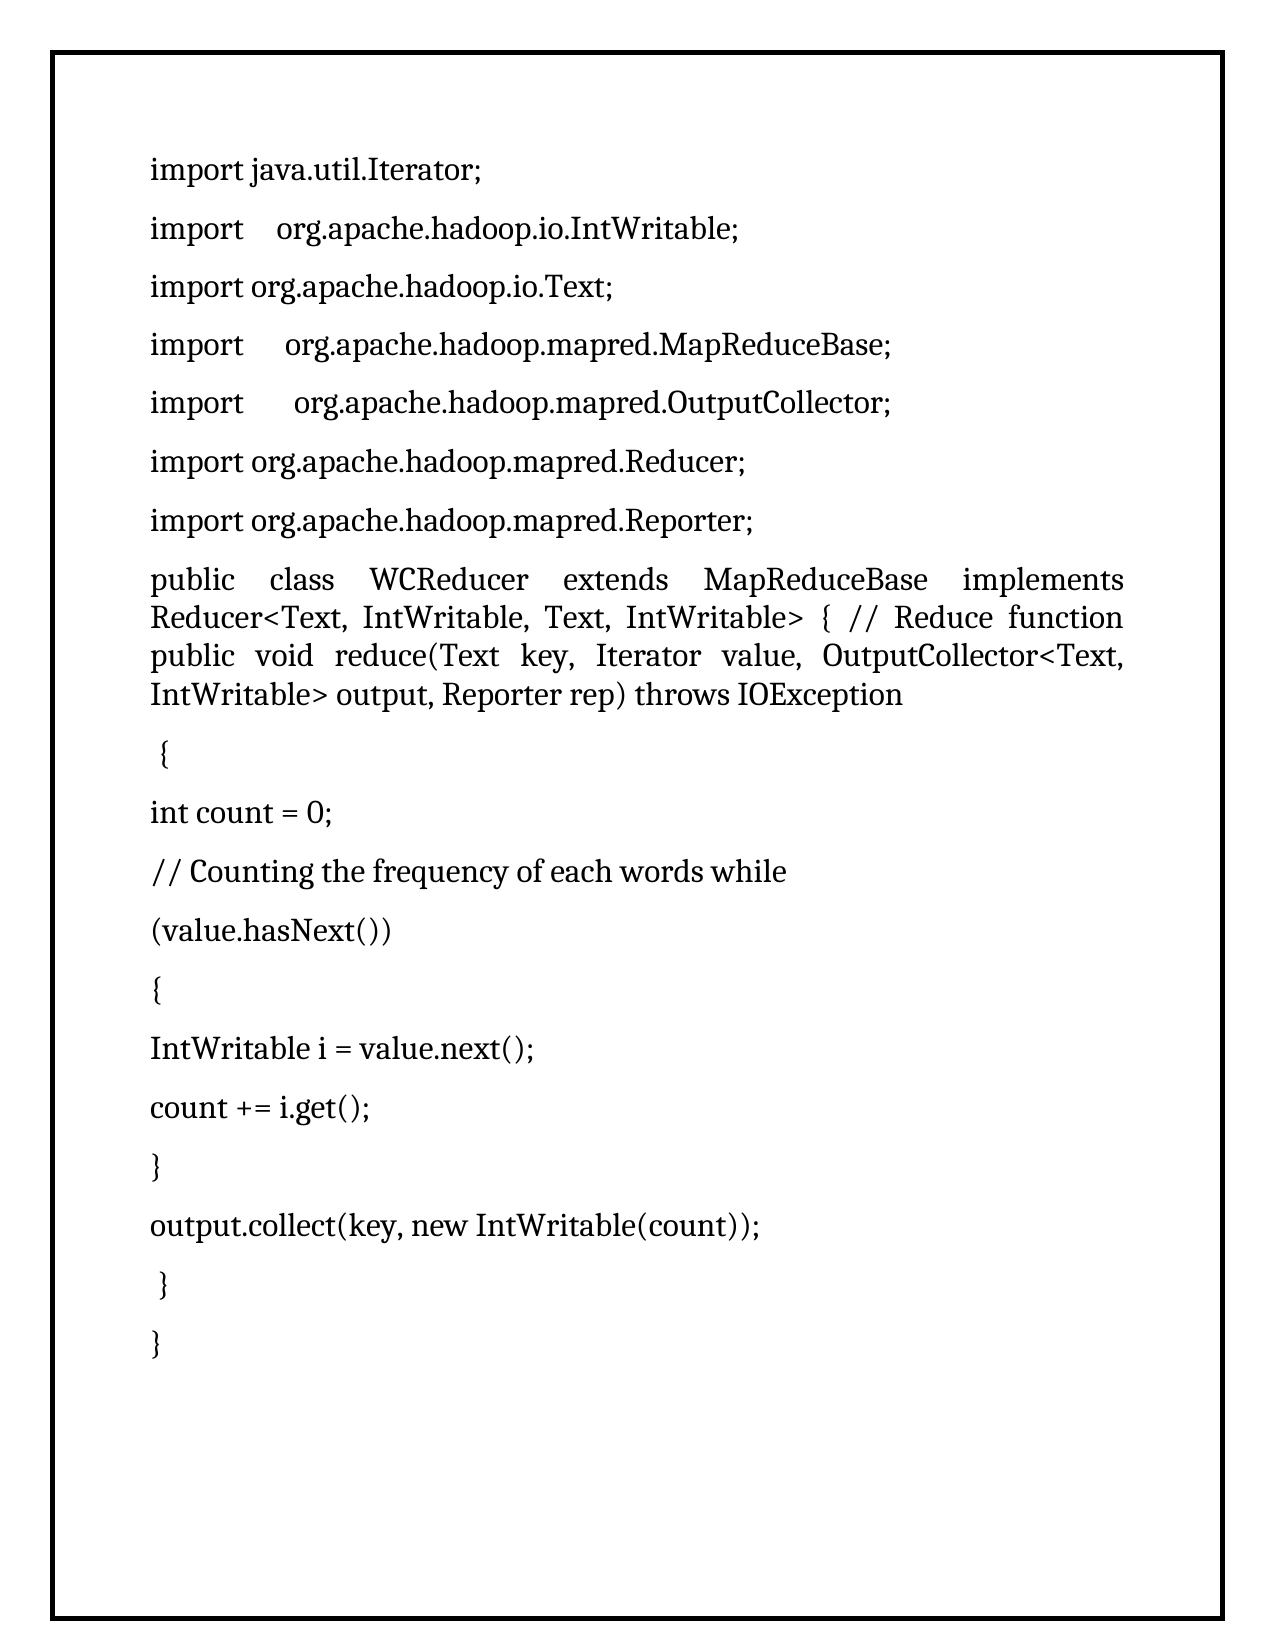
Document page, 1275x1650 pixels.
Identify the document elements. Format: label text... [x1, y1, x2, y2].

text { [150, 970, 1137, 1009]
text int count = 0; [150, 793, 1137, 832]
text } [157, 1265, 1137, 1304]
text import org.apache.hadoop.io.IntWritable; import org.apache.hadoop.io.Text; [150, 209, 740, 306]
text } [150, 1325, 1137, 1363]
text import org.apache.hadoop.mapred.Reporter; [150, 501, 1137, 539]
text // Counting the frequency of each words while (value.hasNext()) [150, 853, 805, 949]
text output.collect(key, new IntWritable(count)); [150, 1206, 1137, 1244]
text { [157, 734, 1137, 773]
text } [150, 1147, 1137, 1185]
text import org.apache.hadoop.mapred.MapReduceBase; import org.apache.hadoop.mapred.OutputCollector; import org.apache.hadoop.mapred.Reducer; [150, 326, 892, 481]
text public class WCReducer extends MapReduceBase implements Reducer<Text, IntWritable, Text, IntWritable> { // Reduce function public void reduce(Text key, Iterator value, OutputCollector<Text, IntWritable> output, Reporter rep) throws IOException [150, 560, 1125, 713]
text IntWritable i = value.next(); count += i.get(); [150, 1029, 547, 1126]
text import java.util.Iterator; [150, 150, 1137, 188]
